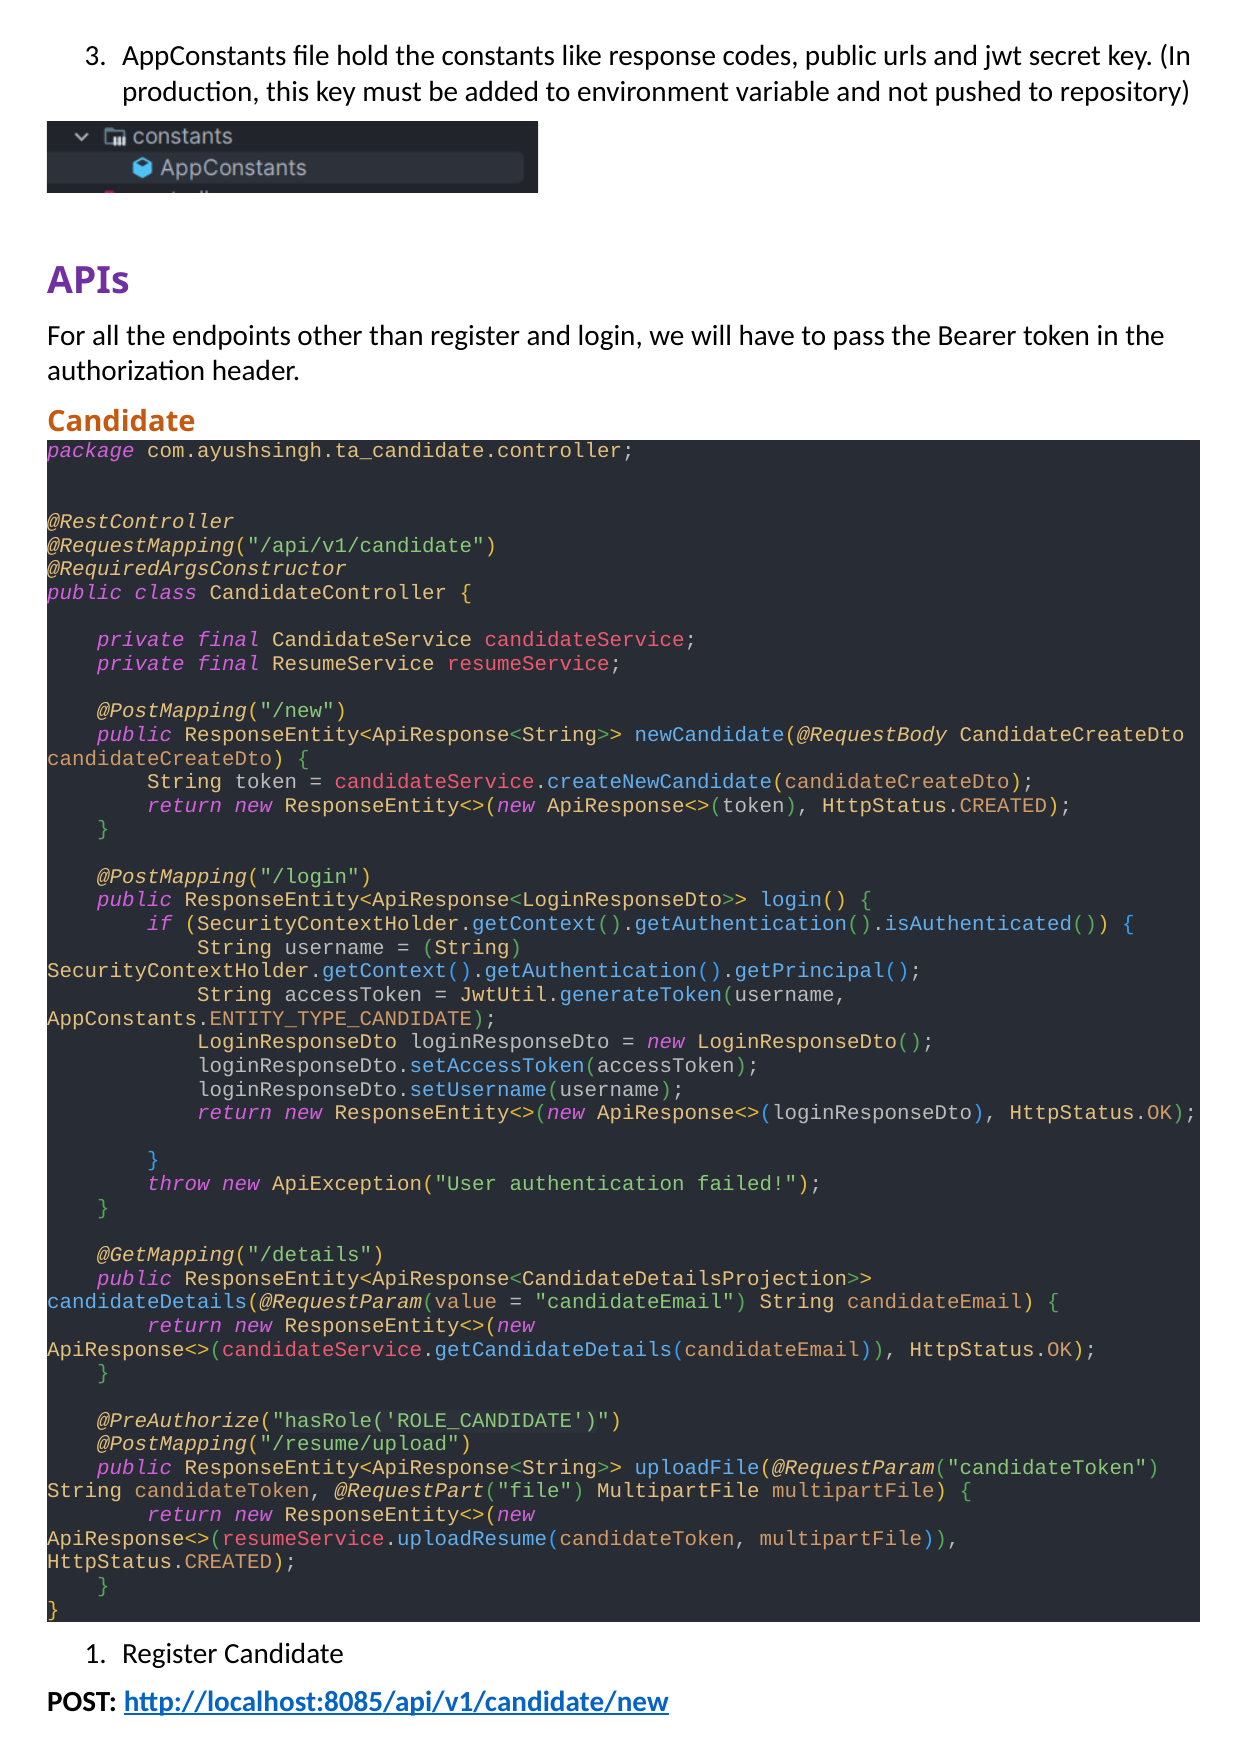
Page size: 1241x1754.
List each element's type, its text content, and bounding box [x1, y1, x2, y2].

text package com.ayushsingh.ta_candidate.controller; @RestController @RequestMapping("/api/v1/candidate") @RequiredArgsConstructor public class CandidateController { private final CandidateService candidateService; private final ResumeService resumeService; @PostMapping("/new") public ResponseEntity<ApiResponse<String>> newCandidate(@RequestBody CandidateCreateDto candidateCreateDto) { String token = candidateService.createNewCandidate(candidateCreateDto); return new ResponseEntity<>(new ApiResponse<>(token), HttpStatus.CREATED); } @PostMapping("/login") public ResponseEntity<ApiResponse<LoginResponseDto>> login() { if (SecurityContextHolder.getContext().getAuthentication().isAuthenticated()) { String username = (String) SecurityContextHolder.getContext().getAuthentication().getPrincipal(); String accessToken = JwtUtil.generateToken(username, AppConstants.ENTITY_TYPE_CANDIDATE); LoginResponseDto loginResponseDto = new LoginResponseDto(); loginResponseDto.setAccessToken(accessToken); loginResponseDto.setUsername(username); return new ResponseEntity<>(new ApiResponse<>(loginResponseDto), HttpStatus.OK); } throw new ApiException("User authentication failed!"); } @GetMapping("/details") public ResponseEntity<ApiResponse<CandidateDetailsProjection>> candidateDetails(@RequestParam(value = "candidateEmail") String candidateEmail) { return new ResponseEntity<>(new ApiResponse<>(candidateService.getCandidateDetails(candidateEmail)), HttpStatus.OK); } @PreAuthorize("hasRole('ROLE_CANDIDATE')") @PostMapping("/resume/upload") public ResponseEntity<ApiResponse<String>> uploadFile(@RequestParam("candidateToken") String candidateToken, @RequestPart("file") MultipartFile multipartFile) { return new ResponseEntity<>(new ApiResponse<>(resumeService.uploadResume(candidateToken, multipartFile)), HttpStatus.CREATED); } } [47, 440, 1200, 1622]
subtitle APIs [47, 253, 1200, 304]
text POST: http://localhost:8085/api/v1/candidate/new [47, 1683, 1200, 1719]
subtitle Candidate [47, 400, 1200, 440]
list AppConstants file hold the constants like response codes, public urls and jwt secret key. (In production, this key must be added to environment variable and not pushed to repository) [84, 37, 1200, 109]
list Register Candidate [84, 1635, 1200, 1671]
picture [46, 121, 539, 193]
text For all the endpoints other than register and login, we will have to pass the Bearer token in the authorization header. [47, 317, 1200, 388]
